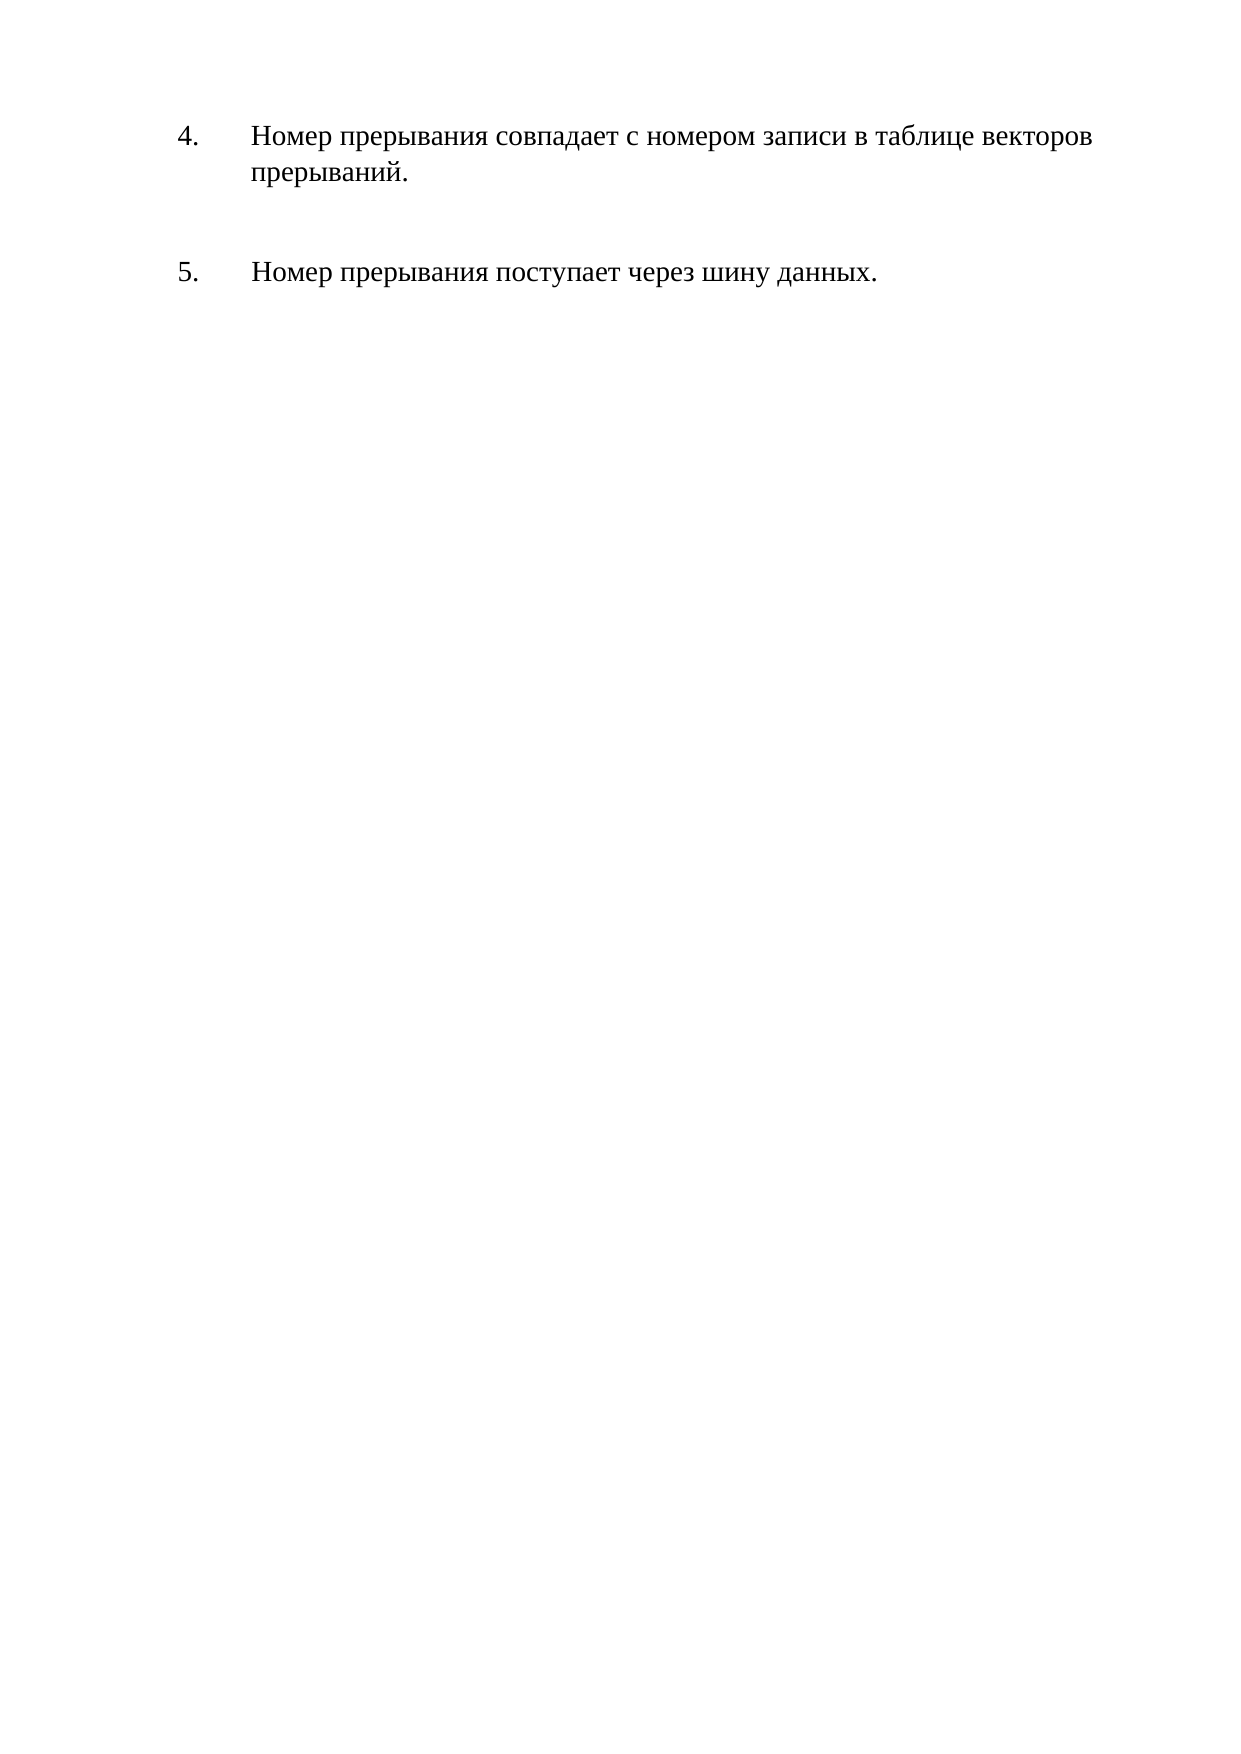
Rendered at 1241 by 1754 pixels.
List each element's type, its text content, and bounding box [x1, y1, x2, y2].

text 5. Номер прерывания поступает через шину данных. [177, 254, 1152, 287]
text 4. Номер прерывания совпадает с номером записи в таблице векторов прерываний. [177, 118, 1152, 188]
